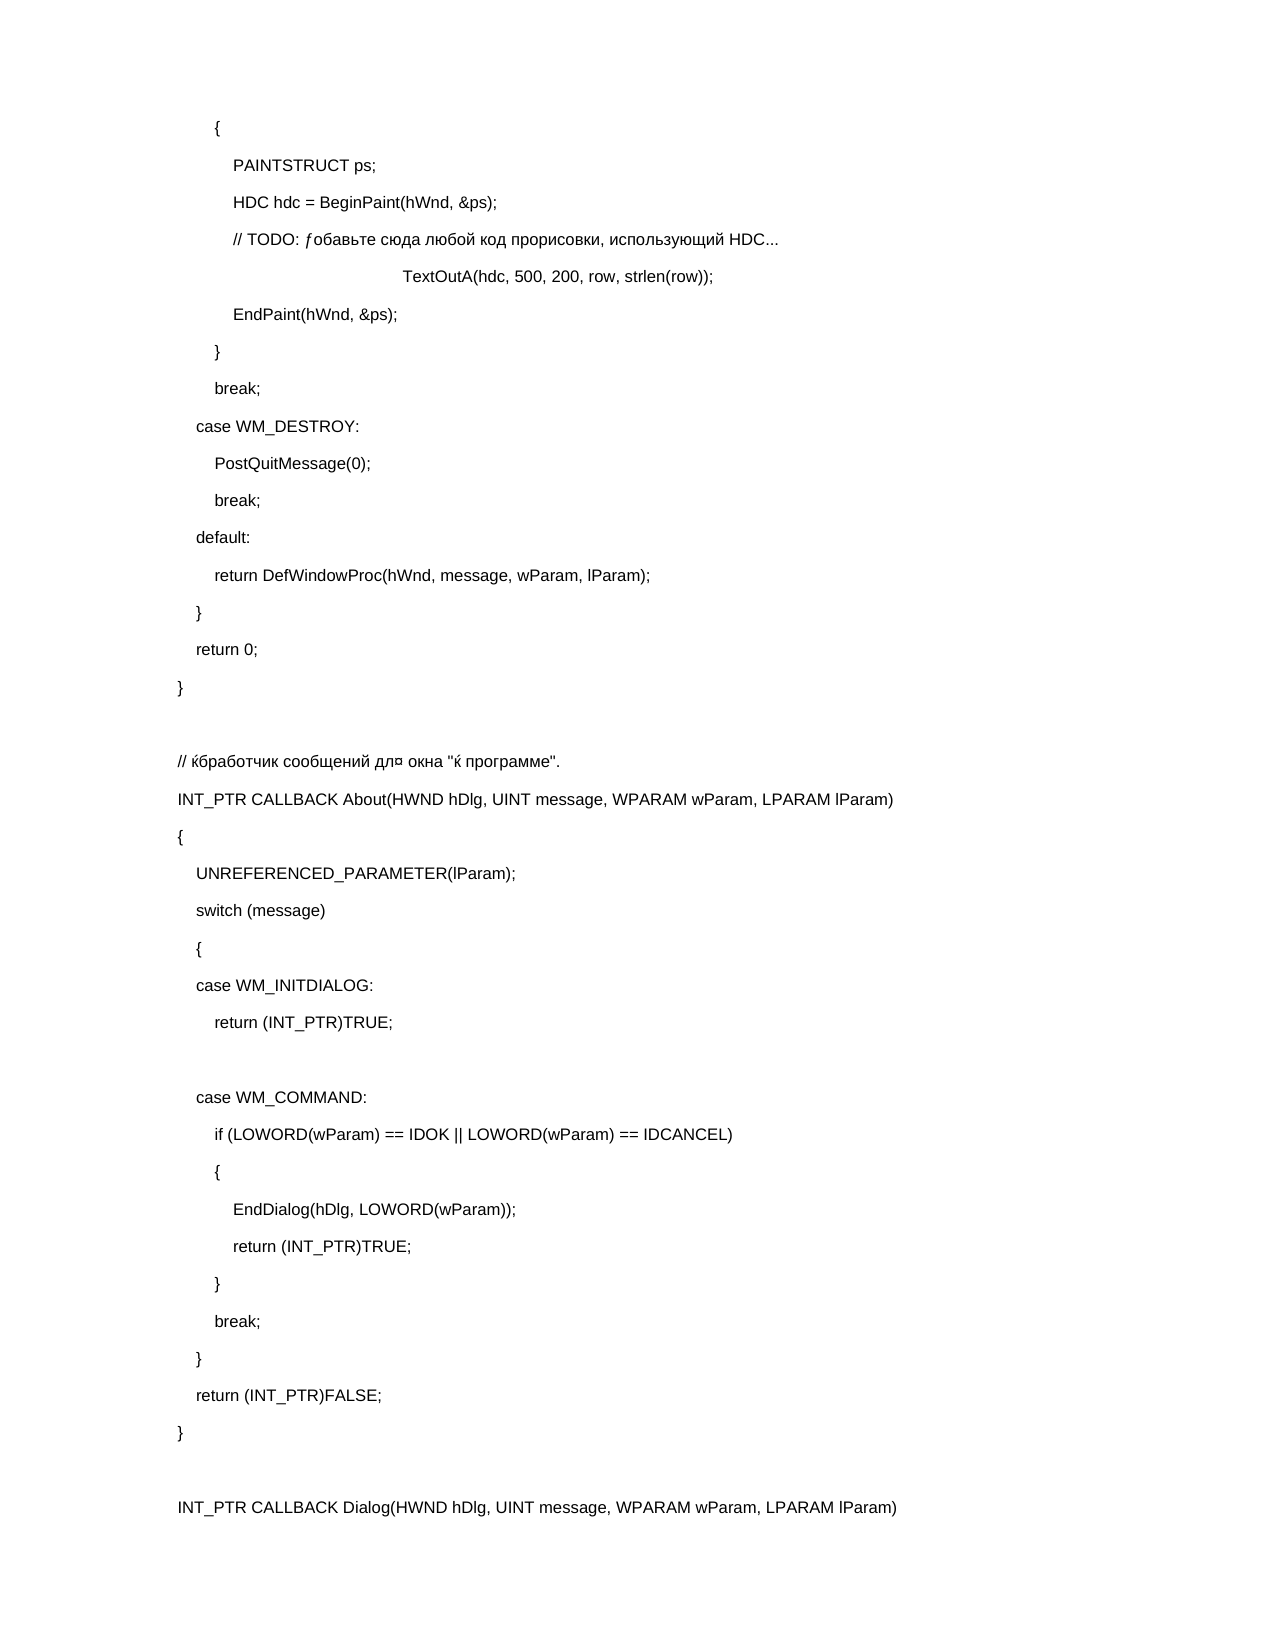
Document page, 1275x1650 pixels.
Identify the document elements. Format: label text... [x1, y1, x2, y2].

text case WM_INITDIALOG: [177, 976, 1186, 995]
text break; [177, 379, 1186, 398]
text } [177, 1423, 1186, 1442]
text { [177, 938, 1186, 958]
text } [177, 342, 1186, 361]
text } [177, 677, 1186, 697]
text // TODO: ƒобавьте сюда любой код прорисовки, использующий HDC... [177, 230, 1186, 249]
text INT_PTR CALLBACK Dialog(HWND hDlg, UINT message, WPARAM wParam, LPARAM lParam) [177, 1498, 1186, 1517]
text switch (message) [177, 901, 1186, 920]
text PostQuitMessage(0); [177, 454, 1186, 473]
text TextOutA(hdc, 500, 200, row, strlen(row)); [177, 267, 1186, 286]
text break; [177, 1311, 1186, 1331]
text { [177, 118, 1186, 137]
text INT_PTR CALLBACK About(HWND hDlg, UINT message, WPARAM wParam, LPARAM lParam) [177, 789, 1186, 808]
text HDC hdc = BeginPaint(hWnd, &ps); [177, 193, 1186, 212]
text return (INT_PTR)TRUE; [177, 1237, 1186, 1256]
text break; [177, 491, 1186, 510]
text return 0; [177, 640, 1186, 659]
text { [177, 827, 1186, 846]
text UNREFERENCED_PARAMETER(lParam); [177, 864, 1186, 883]
text return (INT_PTR)FALSE; [177, 1386, 1186, 1405]
text case WM_COMMAND: [177, 1088, 1186, 1107]
text } [177, 603, 1186, 622]
text default: [177, 528, 1186, 547]
text EndDialog(hDlg, LOWORD(wParam)); [177, 1199, 1186, 1219]
text } [177, 1349, 1186, 1368]
text // ќбработчик сообщений дл¤ окна "ќ программе". [177, 752, 1186, 771]
text if (LOWORD(wParam) == IDOK || LOWORD(wParam) == IDCANCEL) [177, 1125, 1186, 1144]
text return (INT_PTR)TRUE; [177, 1013, 1186, 1032]
text } [177, 1274, 1186, 1293]
text EndPaint(hWnd, &ps); [177, 304, 1186, 324]
text case WM_DESTROY: [177, 416, 1186, 436]
text return DefWindowProc(hWnd, message, wParam, lParam); [177, 566, 1186, 585]
text PAINTSTRUCT ps; [177, 155, 1186, 174]
text { [177, 1162, 1186, 1181]
